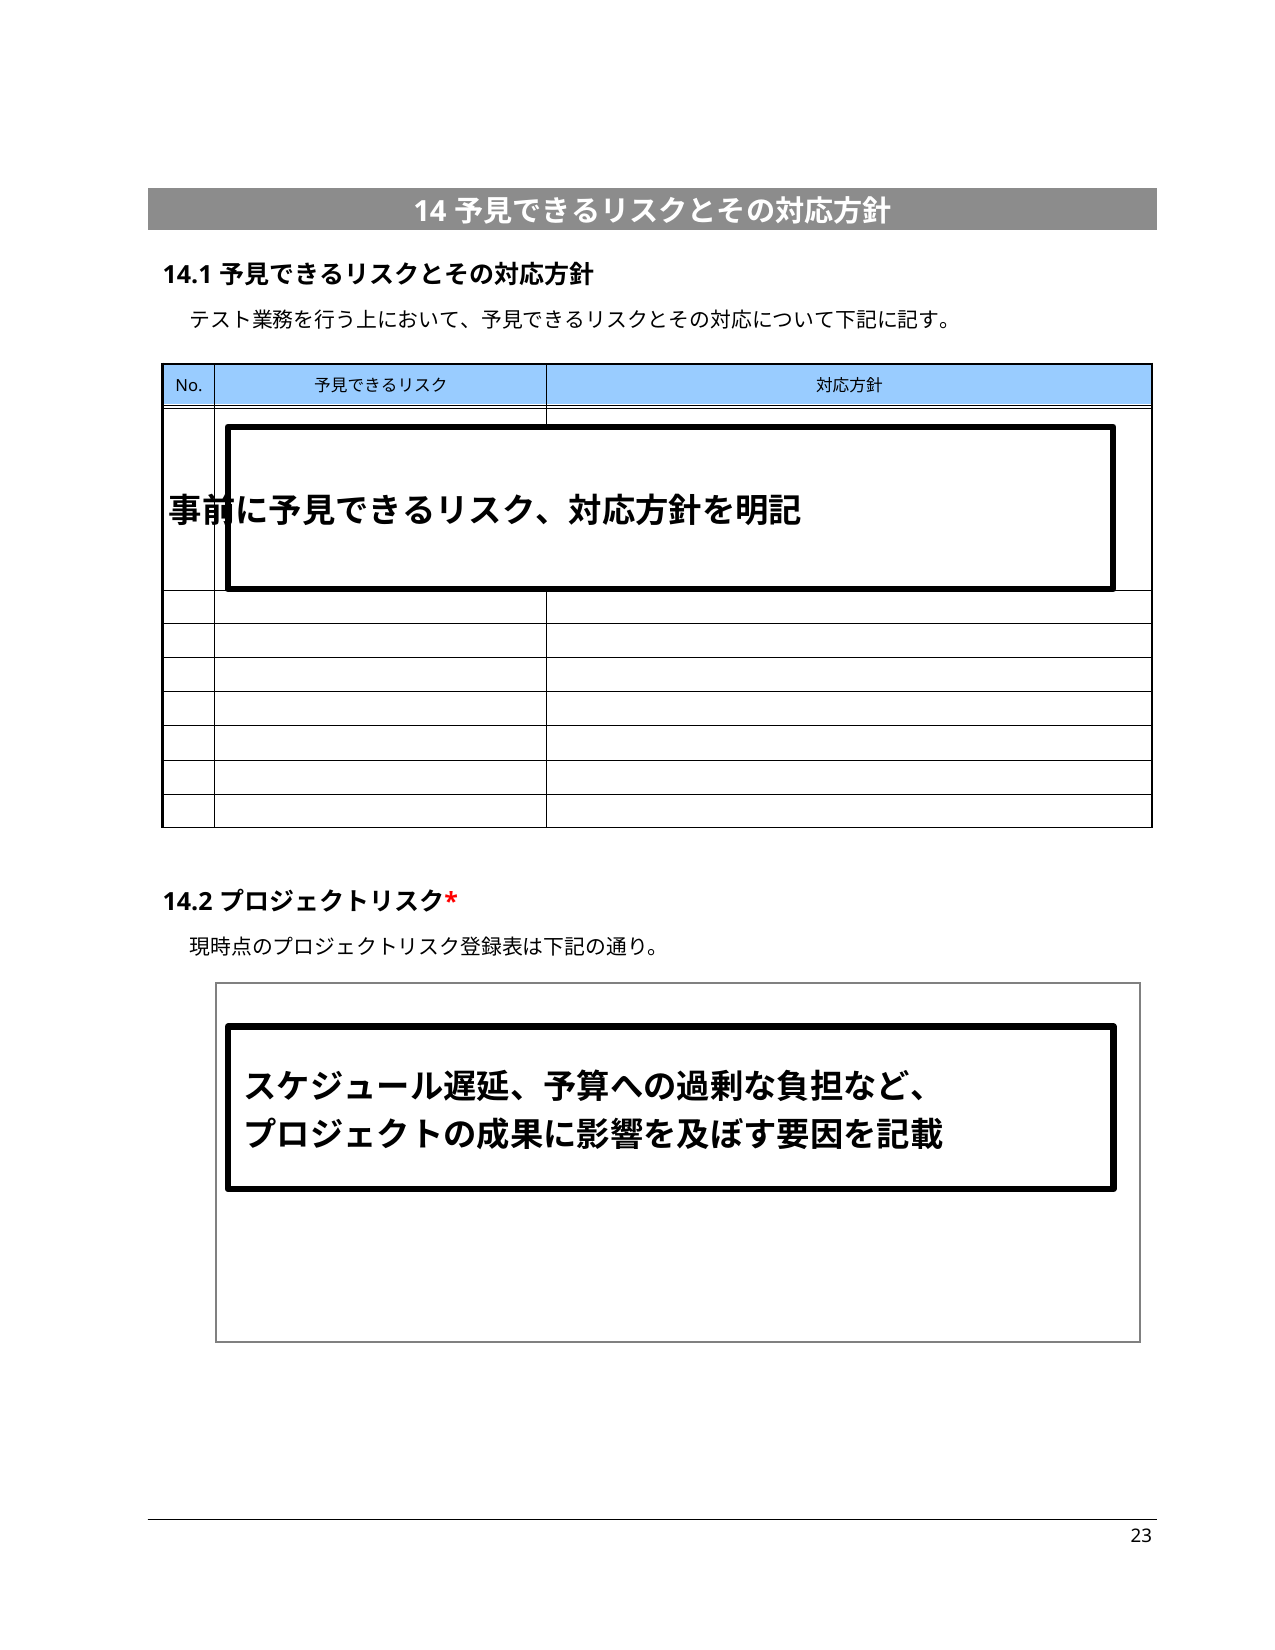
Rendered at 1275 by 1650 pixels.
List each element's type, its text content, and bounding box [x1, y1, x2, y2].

subtitle 予見できるリスクとその対応方針 [162, 255, 1157, 291]
subtitle 予見できるリスクとその対応方針 [148, 188, 1157, 230]
table_cell [215, 726, 546, 760]
table_cell [547, 692, 1151, 724]
table_cell [164, 409, 214, 589]
table_cell [164, 692, 214, 724]
table_cell [547, 624, 1151, 657]
table_cell [164, 591, 214, 623]
table_cell [215, 409, 546, 499]
table_cell [215, 692, 546, 724]
table_cell [164, 726, 214, 760]
table_header 対応方針 [547, 365, 1151, 404]
table_cell [215, 658, 546, 691]
table_cell [164, 624, 214, 657]
table_cell [215, 624, 546, 657]
table_cell [547, 726, 1151, 760]
table_header No. [164, 365, 214, 404]
table_header 予見できるリスク [215, 365, 546, 404]
table_cell [547, 591, 1151, 623]
table_cell [547, 409, 1151, 589]
table_cell [547, 658, 1151, 691]
table_cell [164, 658, 214, 691]
subtitle プロジェクトリスク* [162, 882, 1157, 918]
table_cell [215, 591, 546, 623]
table_cell [215, 761, 546, 793]
text 現時点のプロジェクトリスク登録表は下記の通り。 [189, 930, 1157, 961]
table_cell [547, 761, 1151, 793]
table_cell [547, 795, 1151, 827]
table_cell [164, 761, 214, 793]
table_cell [215, 795, 546, 827]
table_cell [215, 502, 225, 589]
table_cell [164, 795, 214, 827]
text テスト業務を行う上において、予見できるリスクとその対応について下記に記す。 [189, 304, 1157, 334]
